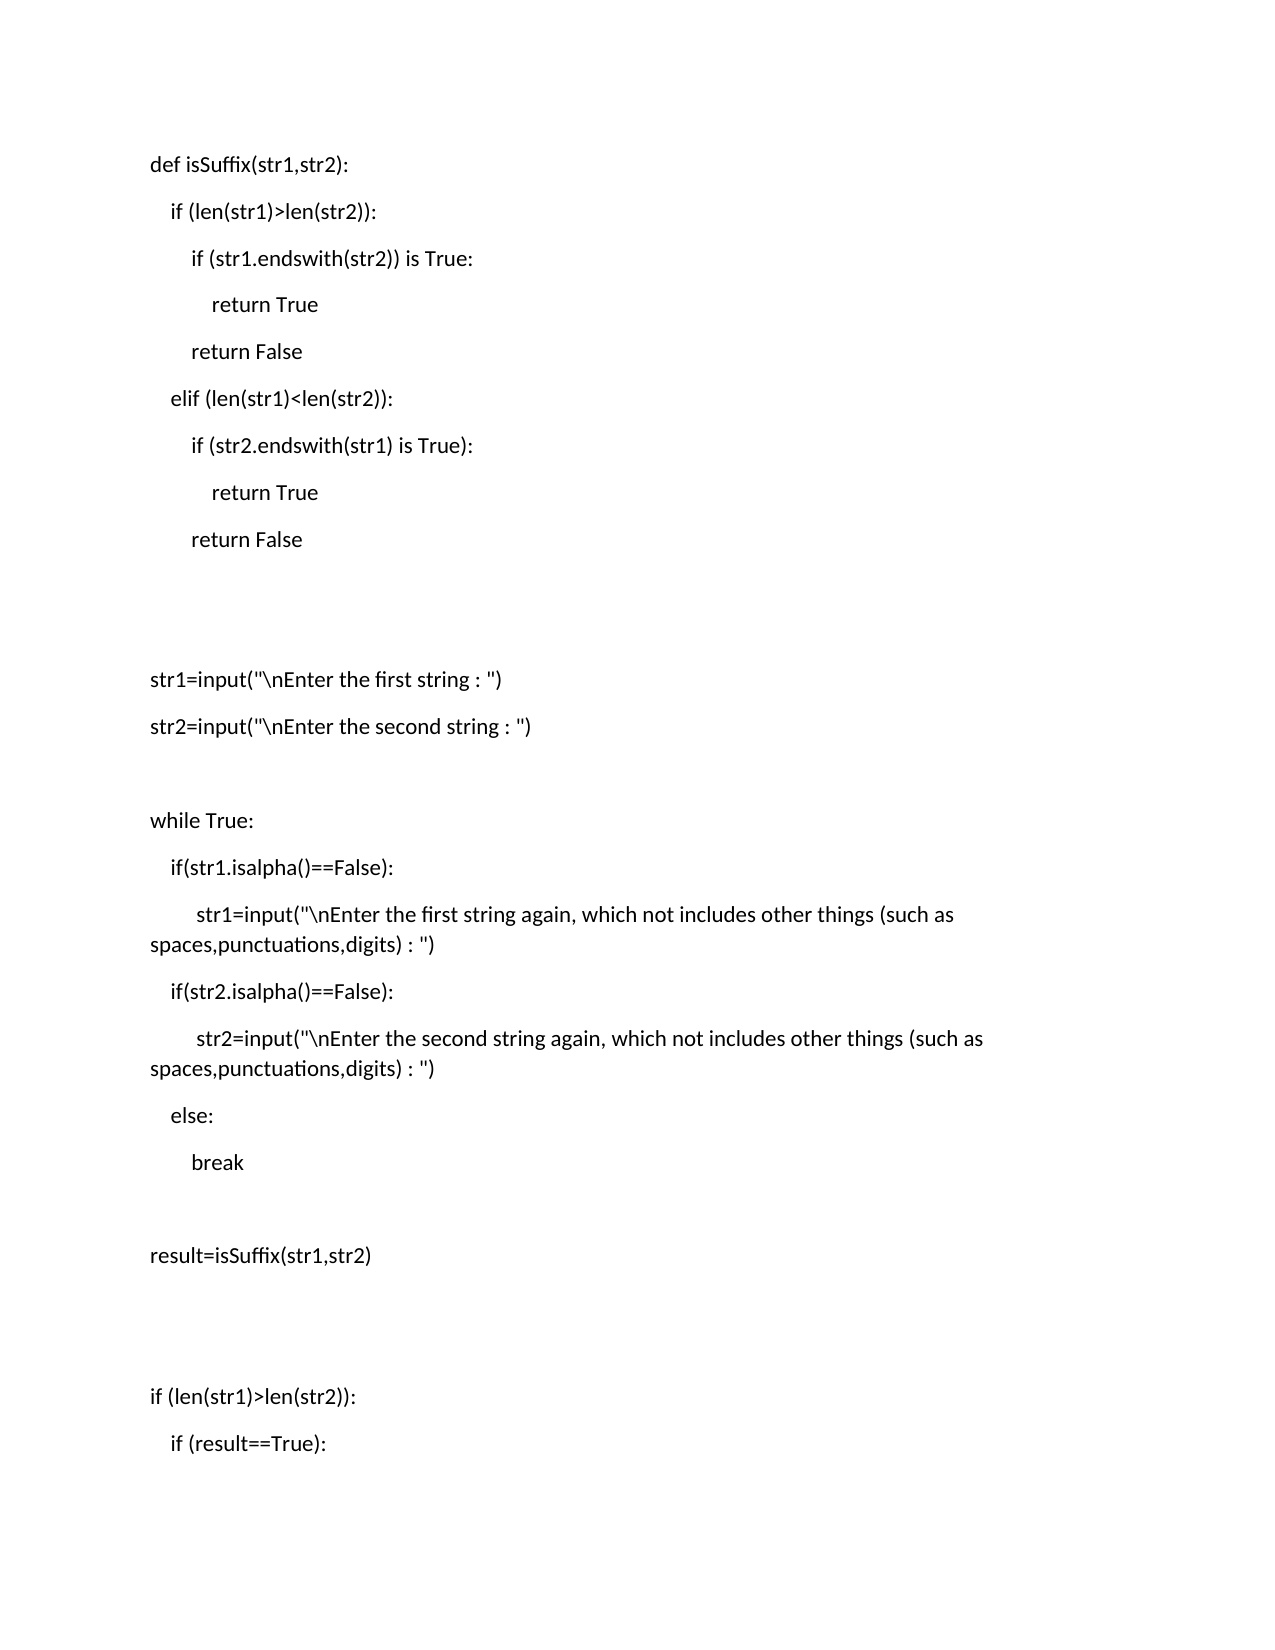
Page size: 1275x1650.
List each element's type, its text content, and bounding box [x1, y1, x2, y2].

text result=isSuffix(str1,str2) [150, 1242, 1125, 1270]
text str1=input("\nEnter the first string : ") [150, 666, 1125, 694]
text return True [150, 291, 1125, 319]
text return False [150, 337, 1125, 366]
text str2=input("\nEnter the second string : ") [150, 712, 1125, 741]
text if (len(str1)>len(str2)): [150, 197, 1125, 225]
text return False [150, 525, 1125, 553]
text break [150, 1148, 1125, 1176]
text elif (len(str1)<len(str2)): [150, 384, 1125, 412]
text return True [150, 478, 1125, 506]
text if(str2.isalpha()==False): [150, 977, 1125, 1005]
text else: [150, 1101, 1125, 1129]
text if (str1.endswith(str2)) is True: [150, 244, 1125, 272]
text if (result==True): [150, 1429, 1125, 1457]
text while True: [150, 806, 1125, 834]
text str1=input("\nEnter the first string again, which not includes other things (such as spaces,punctuations,digits) : ") [150, 900, 1125, 958]
text if (str2.endswith(str1) is True): [150, 431, 1125, 459]
text if (len(str1)>len(str2)): [150, 1382, 1125, 1410]
text str2=input("\nEnter the second string again, which not includes other things (such as spaces,punctuations,digits) : ") [150, 1024, 1125, 1082]
text if(str1.isalpha()==False): [150, 853, 1125, 881]
text def isSuffix(str1,str2): [150, 150, 1125, 178]
